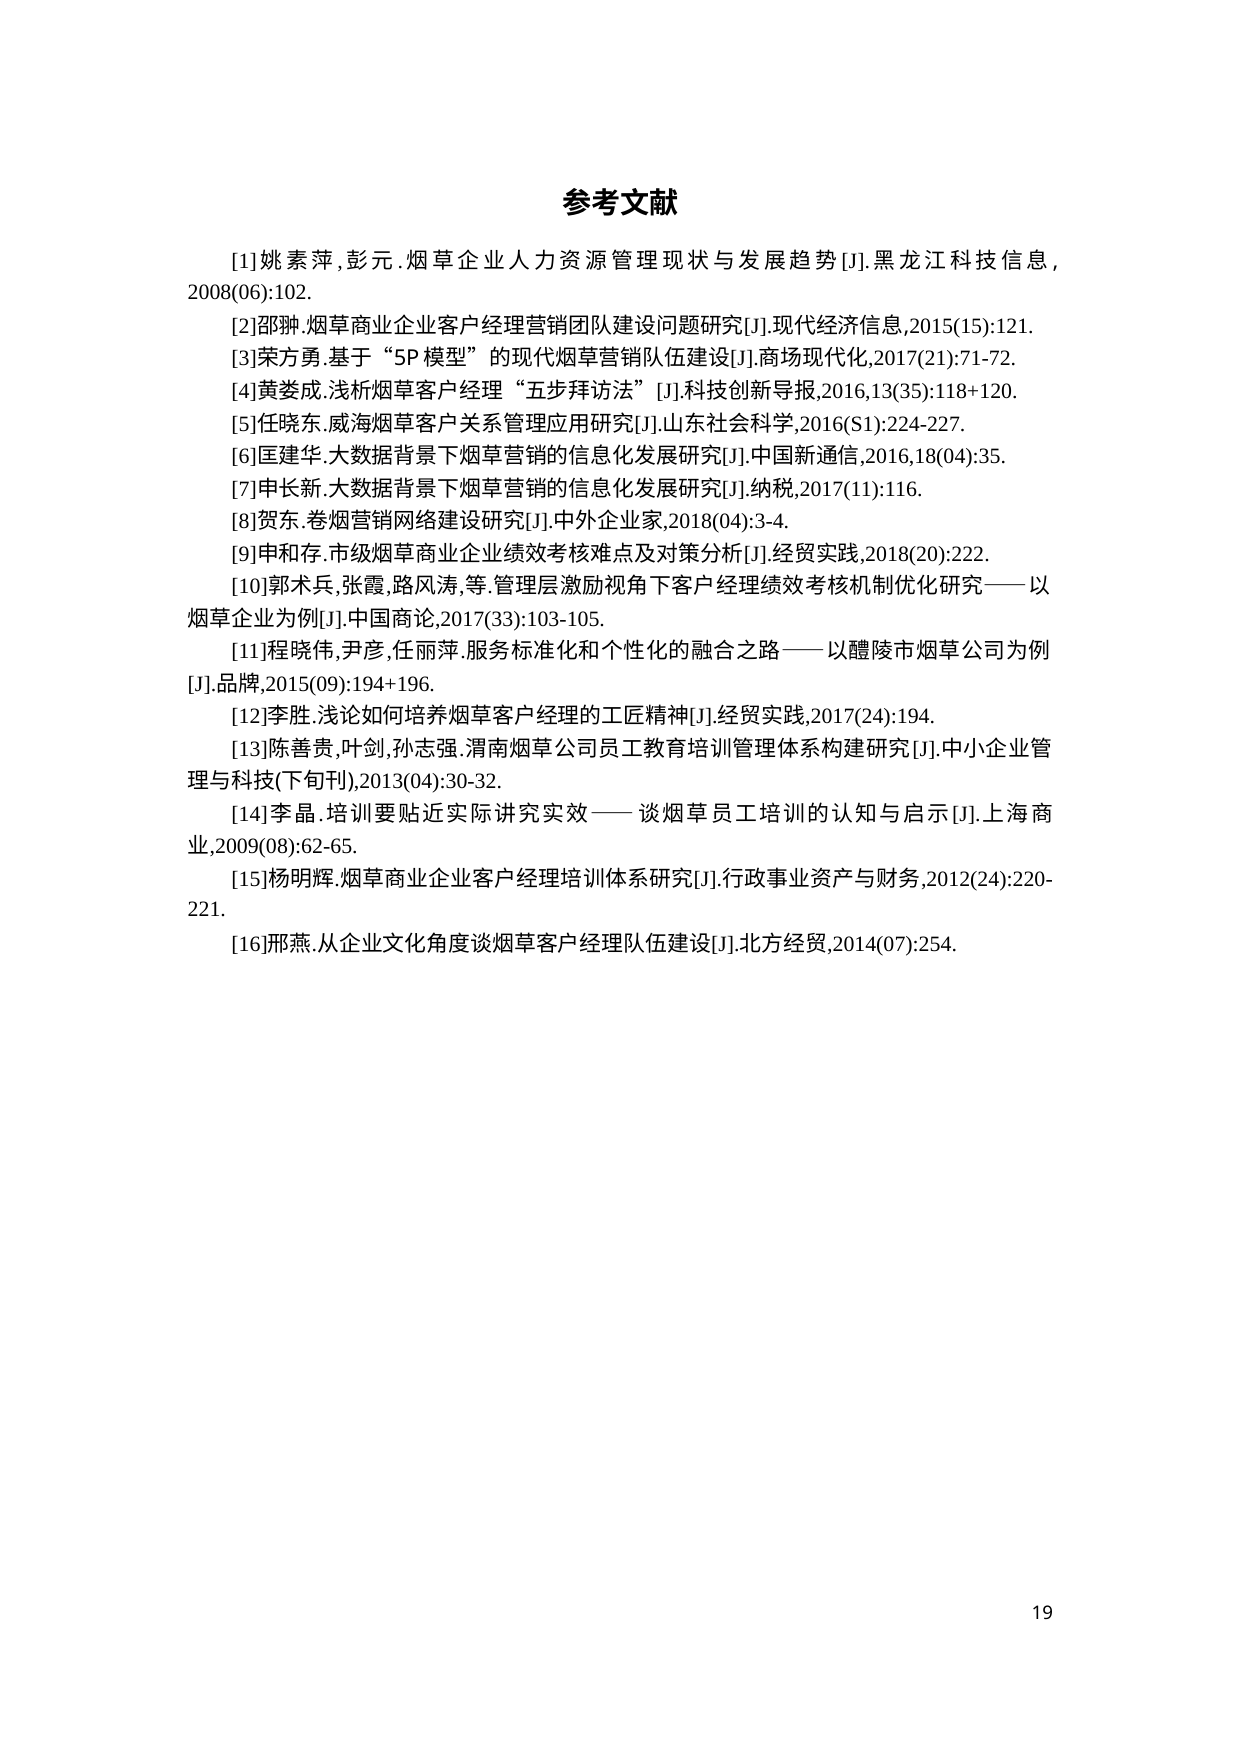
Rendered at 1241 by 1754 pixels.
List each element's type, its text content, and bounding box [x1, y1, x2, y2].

text [2]邵翀.烟草商业企业客户经理营销团队建设问题研究[J].现代经济信息,2015(15):121. [187, 308, 1053, 340]
text [6]匡建华.大数据背景下烟草营销的信息化发展研究[J].中国新通信,2016,18(04):35. [187, 438, 1053, 470]
text 参考文献 [187, 179, 1053, 221]
text [1]姚素萍,彭元.烟草企业人力资源管理现状与发展趋势[J].黑龙江科技信息,2008(06):102. [187, 243, 1053, 308]
text [14]李晶.培训要贴近实际讲究实效——谈烟草员工培训的认知与启示[J].上海商业,2009(08):62-65. [187, 795, 1053, 860]
text [12]李胜.浅论如何培养烟草客户经理的工匠精神[J].经贸实践,2017(24):194. [187, 698, 1053, 730]
text [4]黄娄成.浅析烟草客户经理“五步拜访法”[J].科技创新导报,2016,13(35):118+120. [187, 373, 1053, 405]
text [3]荣方勇.基于“5P模型”的现代烟草营销队伍建设[J].商场现代化,2017(21):71-72. [187, 340, 1053, 373]
text [7]申长新.大数据背景下烟草营销的信息化发展研究[J].纳税,2017(11):116. [187, 470, 1053, 503]
text [15]杨明辉.烟草商业企业客户经理培训体系研究[J].行政事业资产与财务,2012(24):220-221. [187, 860, 1053, 925]
text [5]任晓东.威海烟草客户关系管理应用研究[J].山东社会科学,2016(S1):224-227. [187, 405, 1053, 438]
text [8]贺东.卷烟营销网络建设研究[J].中外企业家,2018(04):3-4. [187, 503, 1053, 535]
text [9]申和存.市级烟草商业企业绩效考核难点及对策分析[J].经贸实践,2018(20):222. [187, 535, 1053, 568]
text [13]陈善贵,叶剑,孙志强.渭南烟草公司员工教育培训管理体系构建研究[J].中小企业管理与科技(下旬刊),2013(04):30-32. [187, 730, 1053, 795]
text [10]郭术兵,张霞,路风涛,等.管理层激励视角下客户经理绩效考核机制优化研究——以烟草企业为例[J].中国商论,2017(33):103-105. [187, 568, 1053, 633]
text [11]程晓伟,尹彦,任丽萍.服务标准化和个性化的融合之路——以醴陵市烟草公司为例[J].品牌,2015(09):194+196. [187, 633, 1053, 698]
text [16]邢燕.从企业文化角度谈烟草客户经理队伍建设[J].北方经贸,2014(07):254. [187, 925, 1053, 958]
